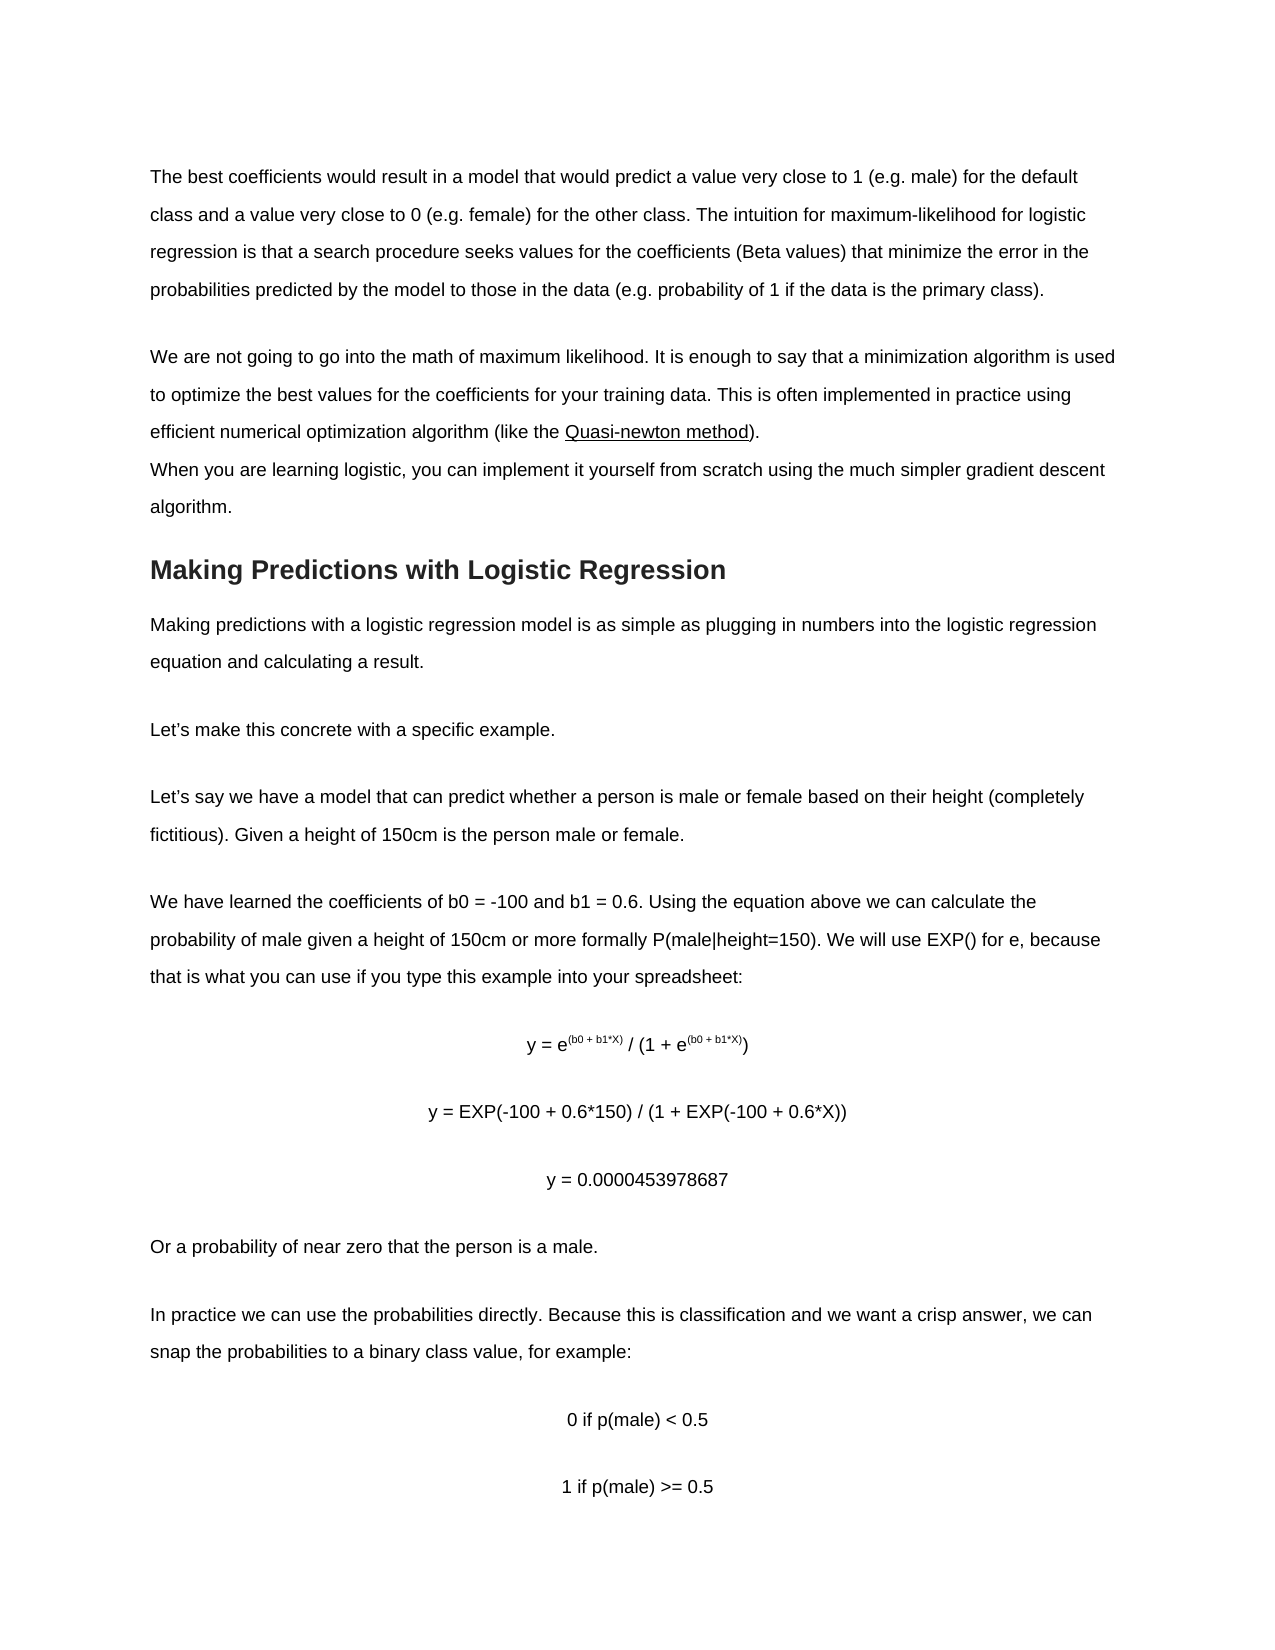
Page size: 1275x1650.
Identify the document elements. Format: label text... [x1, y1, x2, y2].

text y = 0.0000453978687 [150, 1152, 1125, 1190]
subtitle Making Predictions with Logistic Regression [150, 547, 1125, 585]
text When you are learning logistic, you can implement it yourself from scratch using the much simpler gradient descent algorithm. [150, 442, 1125, 517]
text Let’s make this concrete with a specific example. [150, 702, 1125, 740]
text Making predictions with a logistic regression model is as simple as plugging in numbers into the logistic regression equation and calculating a result. [150, 597, 1125, 672]
text We are not going to go into the math of maximum likelihood. It is enough to say that a minimization algorithm is used to optimize the best values for the coefficients for your training data. This is often implemented in practice using efficient numerical optimization algorithm (like the Quasi-newton method). [150, 330, 1125, 442]
text 0 if p(male) < 0.5 [150, 1392, 1125, 1430]
text In practice we can use the probabilities directly. Because this is classification and we want a crisp answer, we can snap the probabilities to a binary class value, for example: [150, 1287, 1125, 1362]
text 1 if p(male) >= 0.5 [150, 1460, 1125, 1497]
text We have learned the coefficients of b0 = -100 and b1 = 0.6. Using the equation above we can calculate the probability of male given a height of 150cm or more formally P(male|height=150). We will use EXP() for e, because that is what you can use if you type this example into your spreadsheet: [150, 875, 1125, 987]
text The best coefficients would result in a model that would predict a value very close to 1 (e.g. male) for the default class and a value very close to 0 (e.g. female) for the other class. The intuition for maximum-likelihood for logistic regression is that a search procedure seeks values for the coefficients (Beta values) that minimize the error in the probabilities predicted by the model to those in the data (e.g. probability of 1 if the data is the primary class). [150, 150, 1125, 300]
text Or a probability of near zero that the person is a male. [150, 1220, 1125, 1257]
text Let’s say we have a model that can predict whether a person is male or female based on their height (completely fictitious). Given a height of 150cm is the person male or female. [150, 770, 1125, 845]
text y = EXP(-100 + 0.6*150) / (1 + EXP(-100 + 0.6*X)) [150, 1085, 1125, 1122]
text y = e(b0 + b1*X) / (1 + e(b0 + b1*X)) [150, 1017, 1125, 1055]
